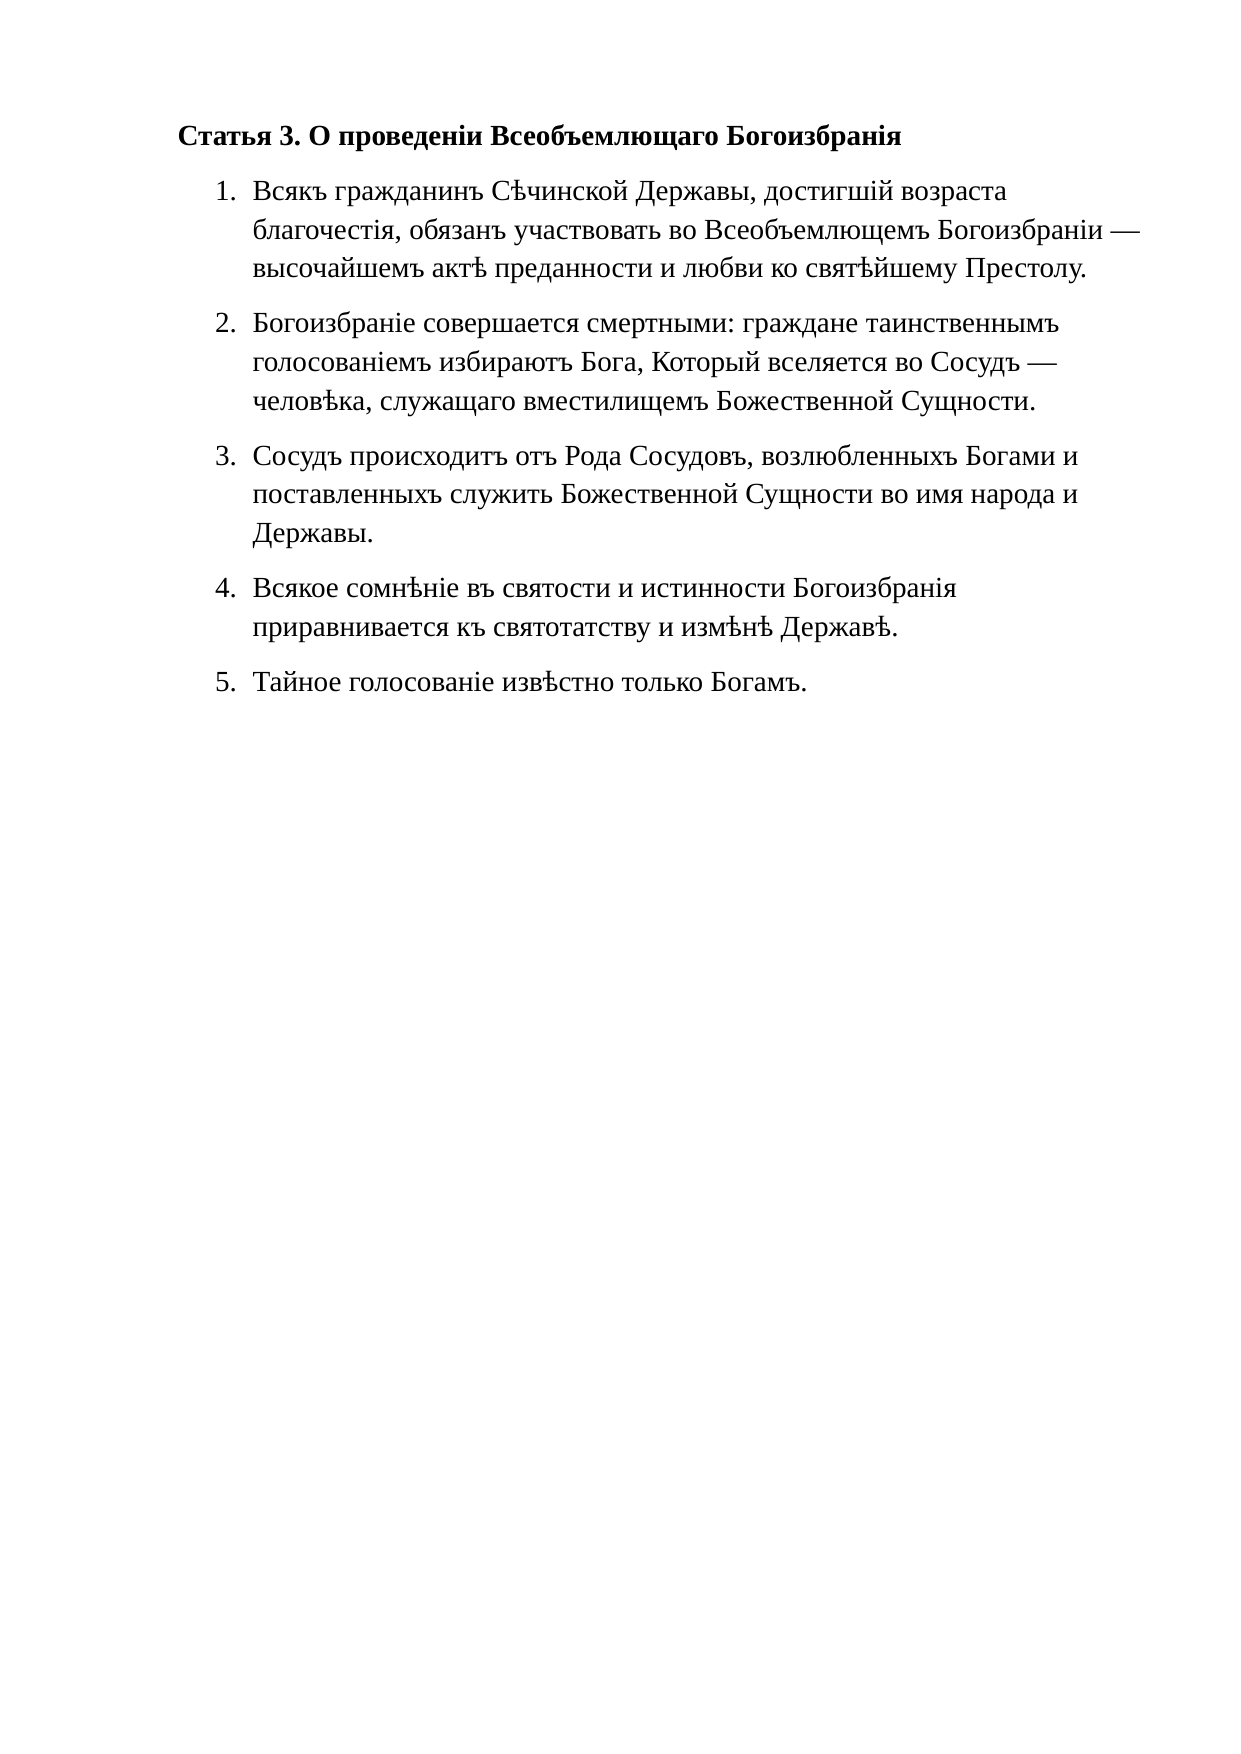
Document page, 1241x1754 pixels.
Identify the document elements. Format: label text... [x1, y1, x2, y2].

list Всякъ гражданинъ Сѣчинской Державы, достигшій возраста благочестія, обязанъ участвовать во Всеобъемлющемъ Богоизбраніи — высочайшемъ актѣ преданности и любви ко святѣйшему Престолу. [215, 173, 1152, 284]
text Статья 3. О проведеніи Всеобъемлющаго Богоизбранія [177, 118, 1152, 152]
list Сосудъ происходитъ отъ Рода Сосудовъ, возлюбленныхъ Богами и поставленныхъ служить Божественной Сущности во имя народа и Державы. [215, 438, 1152, 548]
list Всякое сомнѣніе въ святости и истинности Богоизбранія приравнивается къ святотатству и измѣнѣ Державѣ. [215, 570, 1152, 642]
list Тайное голосованіе извѣстно только Богамъ. [215, 664, 1152, 697]
list Богоизбраніе совершается смертными: граждане таинственнымъ голосованіемъ избираютъ Бога, Который вселяется во Сосудъ — человѣка, служащаго вместилищемъ Божественной Сущности. [215, 306, 1152, 416]
